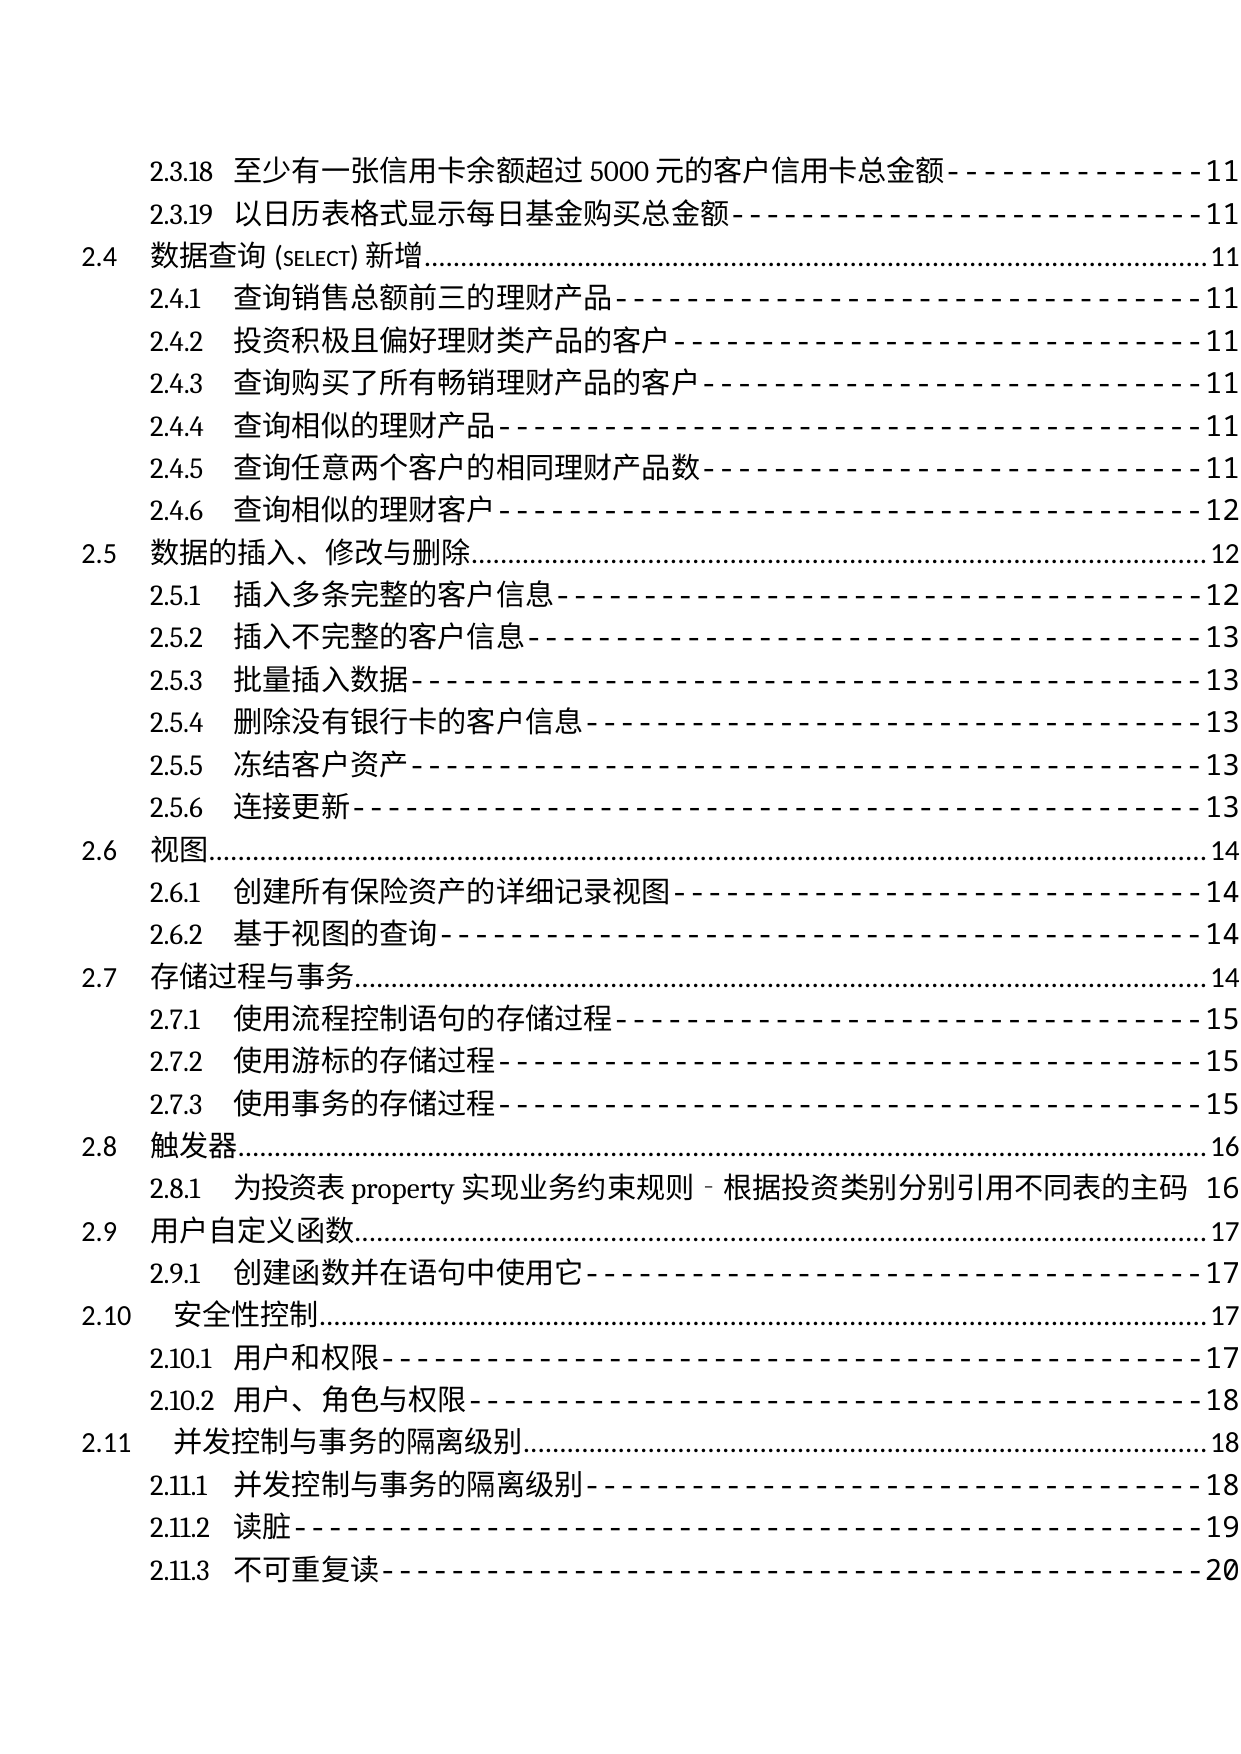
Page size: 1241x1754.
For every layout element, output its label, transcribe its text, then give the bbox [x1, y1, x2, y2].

text 2.11.2 读脏 19 [150, 1504, 1240, 1546]
text 2.7.1 使用流程控制语句的存储过程 15 [150, 995, 1240, 1038]
text 2.7.3 使用事务的存储过程 15 [150, 1080, 1240, 1123]
text 2.3.19 以日历表格式显示每日基金购买总金额 11 [150, 190, 1240, 233]
text 2.11.3 不可重复读 20 [150, 1546, 1240, 1588]
text 2.8.1 为投资表 property 实现业务约束规则‐根据投资类别分别引用不同表的主码 16 [150, 1165, 1240, 1207]
text 2.4.6 查询相似的理财客户 12 [150, 487, 1240, 529]
text 2.10 安全性控制 17 [81, 1292, 1240, 1334]
text 2.7 存储过程与事务 14 [81, 953, 1240, 995]
text 2.10.1 用户和权限 17 [150, 1334, 1240, 1377]
text 2.9 用户自定义函数 17 [81, 1207, 1240, 1249]
text 2.6 视图 14 [81, 826, 1240, 868]
text 2.4 数据查询 (select) 新增 11 [81, 233, 1240, 275]
text 2.4.3 查询购买了所有畅销理财产品的客户 11 [150, 360, 1240, 402]
text 2.5.3 批量插入数据 13 [150, 656, 1240, 699]
text 2.5.6 连接更新 13 [150, 784, 1240, 826]
text 2.11.1 并发控制与事务的隔离级别 18 [150, 1461, 1240, 1504]
text 2.5.5 冻结客户资产 13 [150, 741, 1240, 784]
text 2.10.2 用户、角色与权限 18 [150, 1377, 1240, 1419]
text 2.11 并发控制与事务的隔离级别 18 [81, 1419, 1240, 1461]
text 2.4.4 查询相似的理财产品 11 [150, 402, 1240, 444]
text 2.7.2 使用游标的存储过程 15 [150, 1038, 1240, 1080]
text 2.4.5 查询任意两个客户的相同理财产品数 11 [150, 444, 1240, 487]
text 2.5.1 插入多条完整的客户信息 12 [150, 572, 1240, 614]
text 2.5.2 插入不完整的客户信息 13 [150, 614, 1240, 656]
text 2.5 数据的插入、修改与删除 12 [81, 529, 1240, 572]
text 2.3.18 至少有一张信用卡余额超过 5000 元的客户信用卡总金额 11 [150, 148, 1240, 190]
text 2.8 触发器 16 [81, 1123, 1240, 1165]
text 2.9.1 创建函数并在语句中使用它 17 [150, 1249, 1240, 1292]
text 2.6.1 创建所有保险资产的详细记录视图 14 [150, 868, 1240, 911]
text 2.5.4 删除没有银行卡的客户信息 13 [150, 699, 1240, 741]
text 2.6.2 基于视图的查询 14 [150, 911, 1240, 953]
text 2.4.1 查询销售总额前三的理财产品 11 [150, 275, 1240, 317]
text 2.4.2 投资积极且偏好理财类产品的客户 11 [150, 317, 1240, 360]
